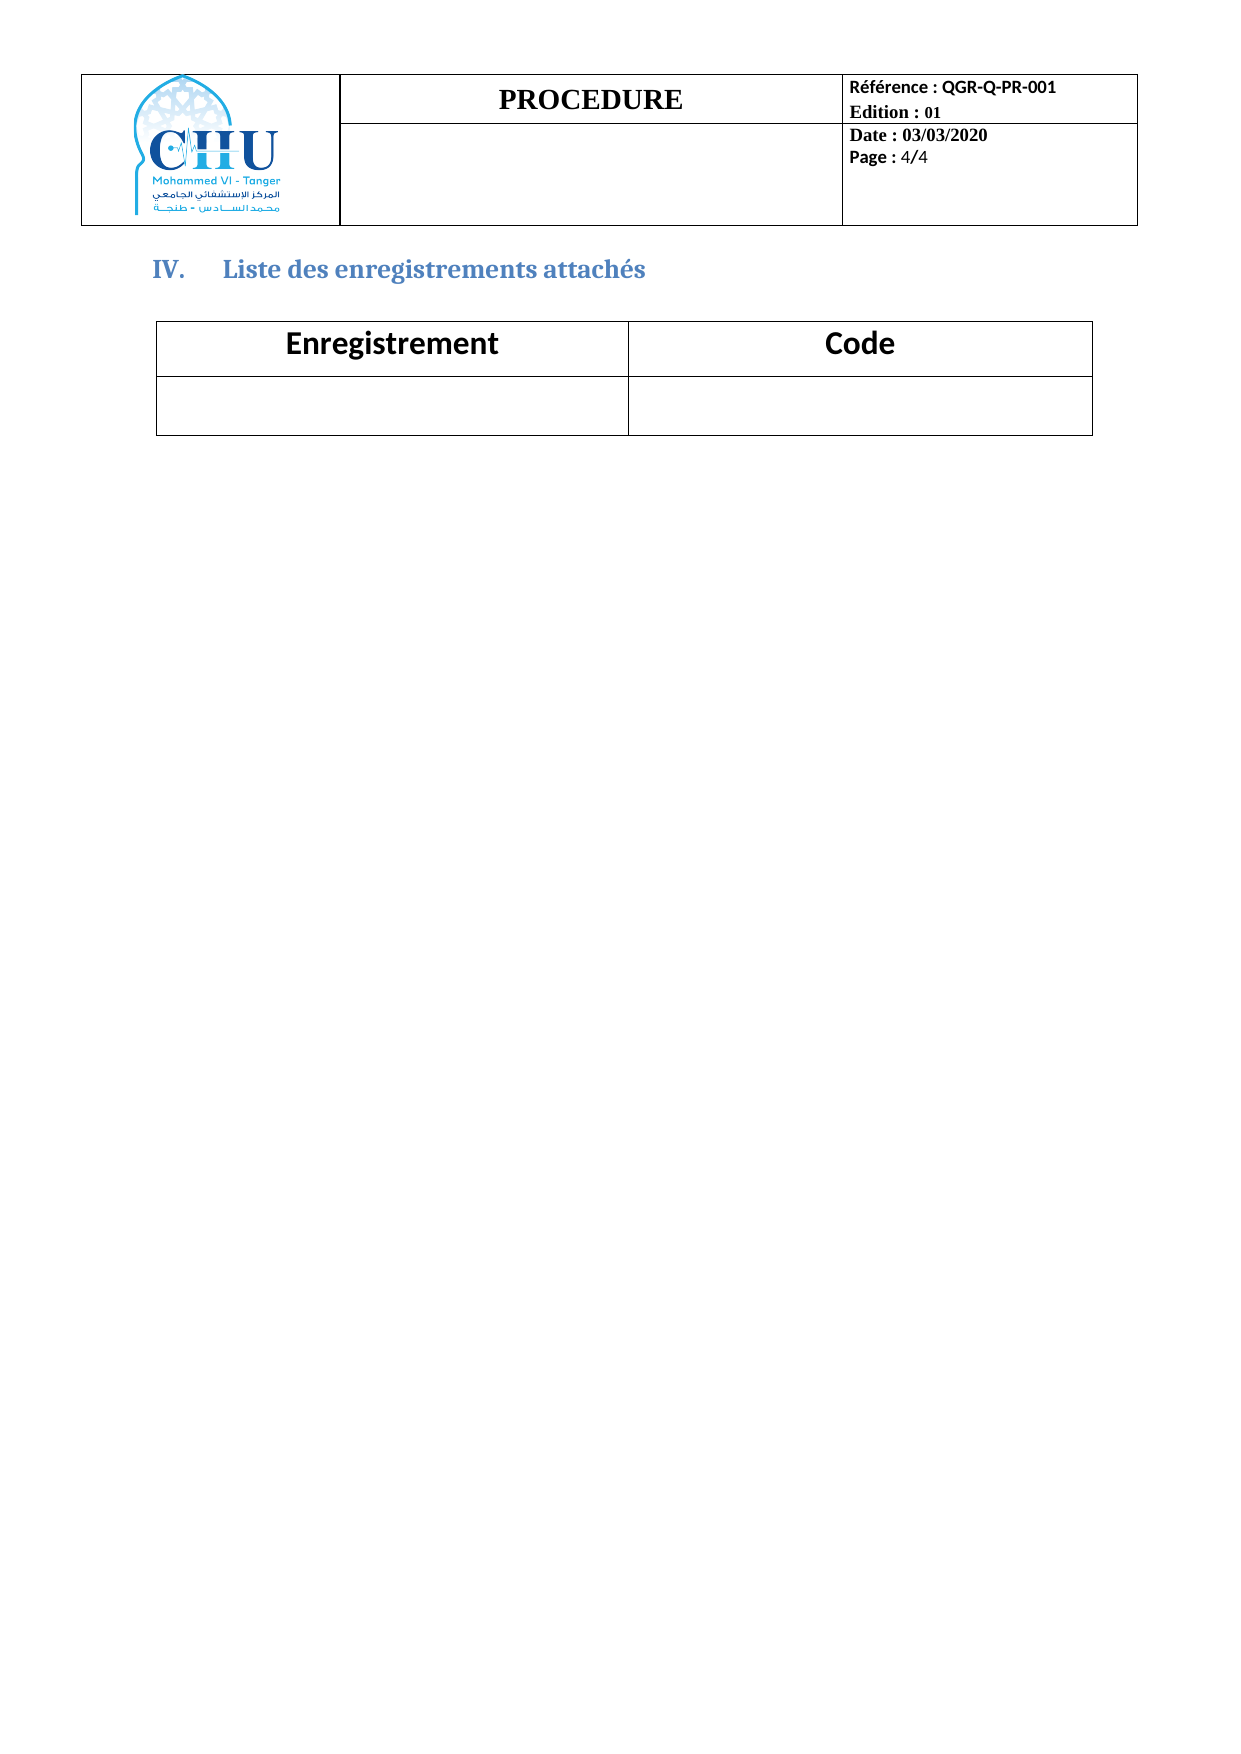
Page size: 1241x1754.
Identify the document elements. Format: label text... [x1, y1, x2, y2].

picture [133, 74, 281, 217]
table_cell [157, 377, 628, 435]
table_cell [629, 377, 1092, 435]
list Liste des enregistrements attachés [185, 254, 1093, 285]
table_header Enregistrement [157, 322, 628, 376]
table_header Code [629, 322, 1092, 376]
